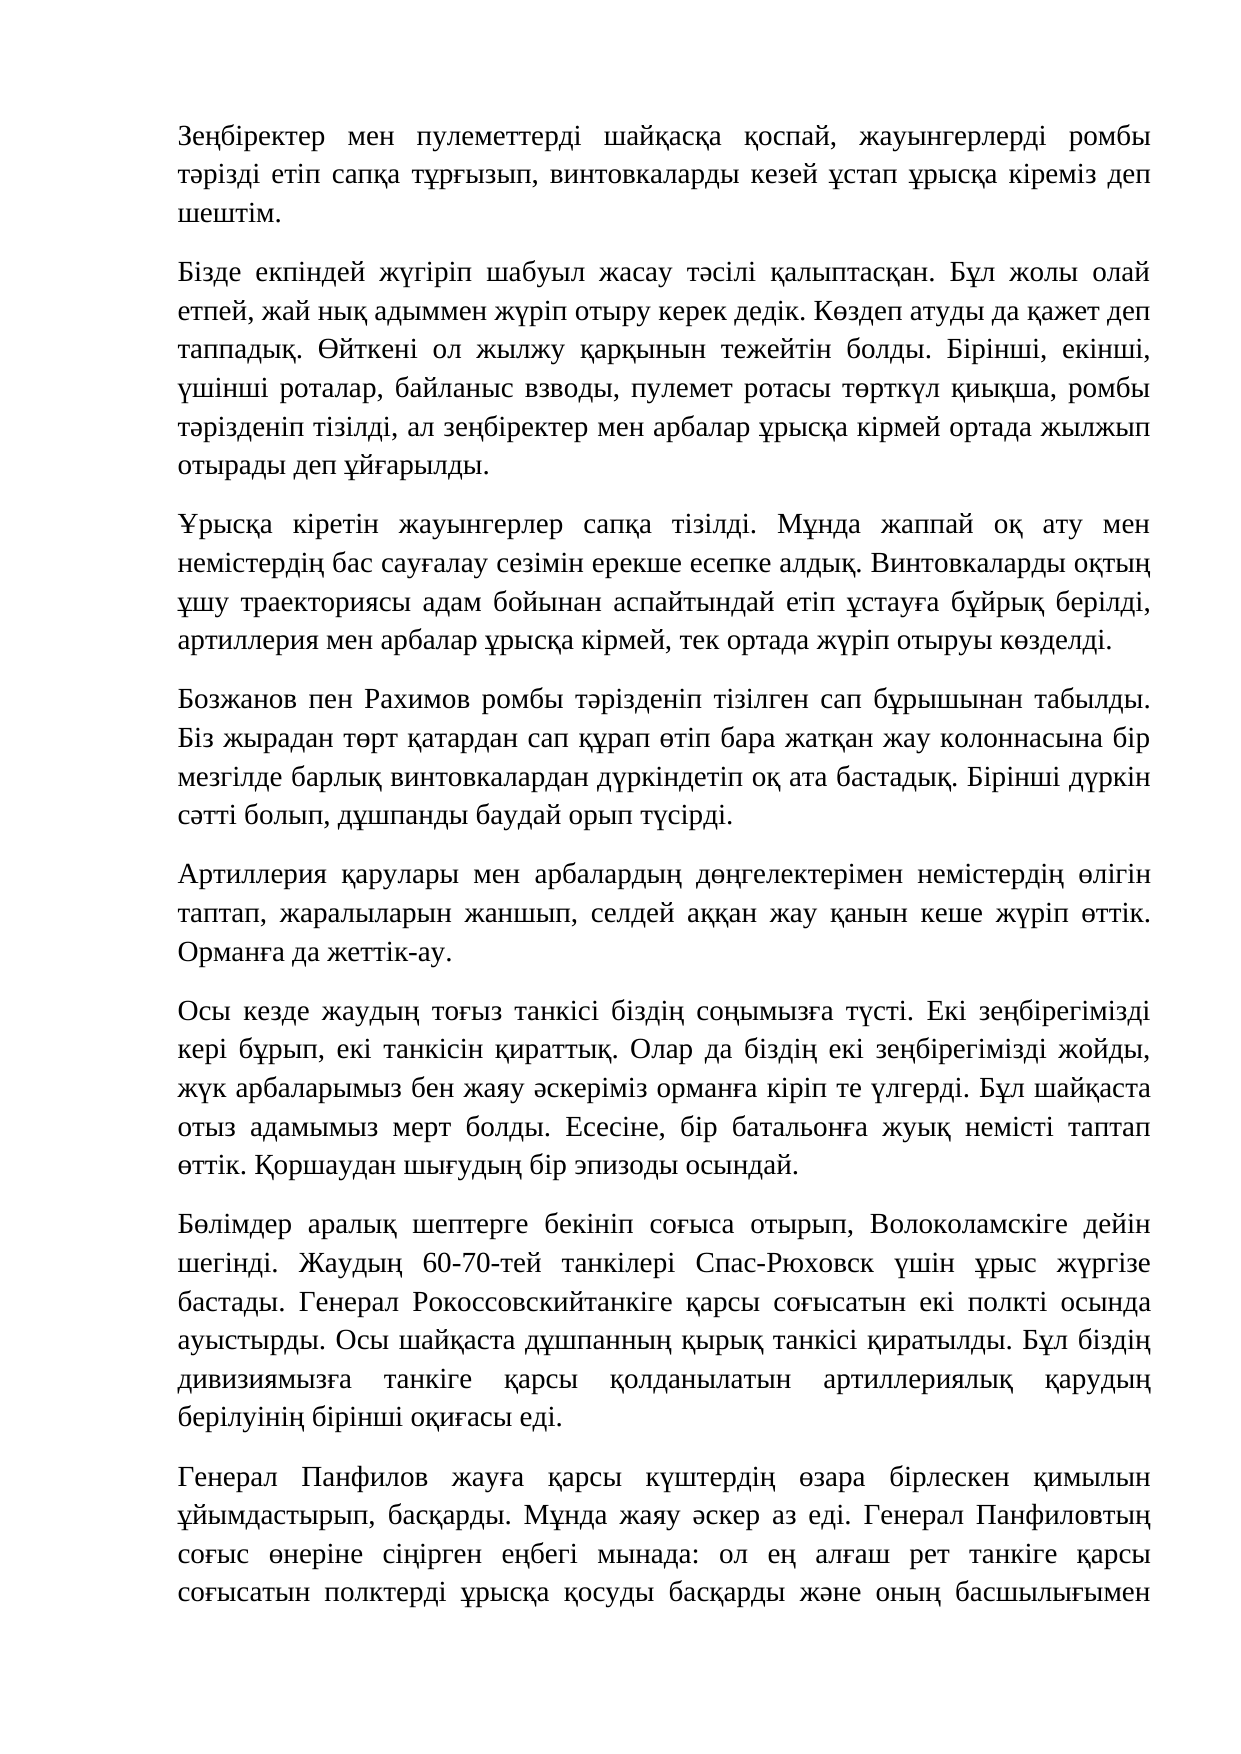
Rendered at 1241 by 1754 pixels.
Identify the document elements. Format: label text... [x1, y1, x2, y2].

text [177, 1459, 1152, 1608]
text Артиллерия қарулары мен арбалардың дөңгелектерімен немістердің өлігін таптап, жаралыларын жаншып, селдей аққан жау қанын кеше жүріп өттік. Орманға да жеттік-ау. [177, 857, 1152, 967]
text Ұрысқа кіретін жауынгерлер сапқа тізілді. Мұнда жаппай оқ ату мен немістердің бас сауғалау сезімін ерекше есепке алдық. Винтовкаларды оқтың ұшу траекториясы адам бойынан аспайтындай етіп ұстауға бұйрық берілді, артиллерия мен арбалар ұрысқа кірмей, тек ортада жүріп отыруы көзделді. [177, 507, 1152, 656]
text Осы кезде жаудың тоғыз танкісі біздің соңымызға түсті. Екі зеңбірегімізді кері бұрып, екі танкісін қираттық. Олар да біздің екі зеңбірегімізді жойды, жүк арбаларымыз бен жаяу әскеріміз орманға кіріп те үлгерді. Бұл шайқаста отыз адамымыз мерт болды. Есесіне, бір батальонға жуық немісті таптап өттік. Қоршаудан шығудың бір эпизоды осындай. [177, 993, 1152, 1181]
text Зеңбіректер мен пулеметтерді шайқасқа қоспай, жауынгерлерді ромбы тәрізді етіп сапқа тұрғызып, винтовкаларды кезей ұстап ұрысқа кіреміз деп шештім. [177, 118, 1152, 229]
text Бозжанов пен Рахимов ромбы тәрізденіп тізілген сап бұрышынан табылды. Біз жырадан төрт қатардан сап құрап өтіп бара жатқан жау колоннасына бір мезгілде барлық винтовкалардан дүркіндетіп оқ ата бастадық. Бірінші дүркін сәтті болып, дұшпанды баудай орып түсірді. [177, 682, 1152, 831]
text Бөлімдер аралық шептерге бекініп соғыса отырып, Волоколамскіге дейін шегінді. Жаудың 60-70-тей танкілері Спас-Рюховск үшін ұрыс жүргізе бастады. Генерал Рокоссовскийтанкіге қарсы соғысатын екі полкті осында ауыстырды. Осы шайқаста дұшпанның қырық танкісі қиратылды. Бұл біздің дивизиямызға танкіге қарсы қолданылатын артиллериялық қарудың берілуінің бірінші оқиғасы еді. [177, 1207, 1152, 1433]
text Бізде екпіндей жүгіріп шабуыл жасау тәсілі қалыптасқан. Бұл жолы олай етпей, жай нық адыммен жүріп отыру керек дедік. Көздеп атуды да қажет деп таппадық. Өйткені ол жылжу қарқынын тежейтін болды. Бірінші, екінші, үшінші роталар, байланыс взводы, пулемет ротасы төрткүл қиықша, ромбы тәрізденіп тізілді, ал зеңбіректер мен арбалар ұрысқа кірмей ортада жылжып отырады деп ұйғарылды. [177, 254, 1152, 481]
